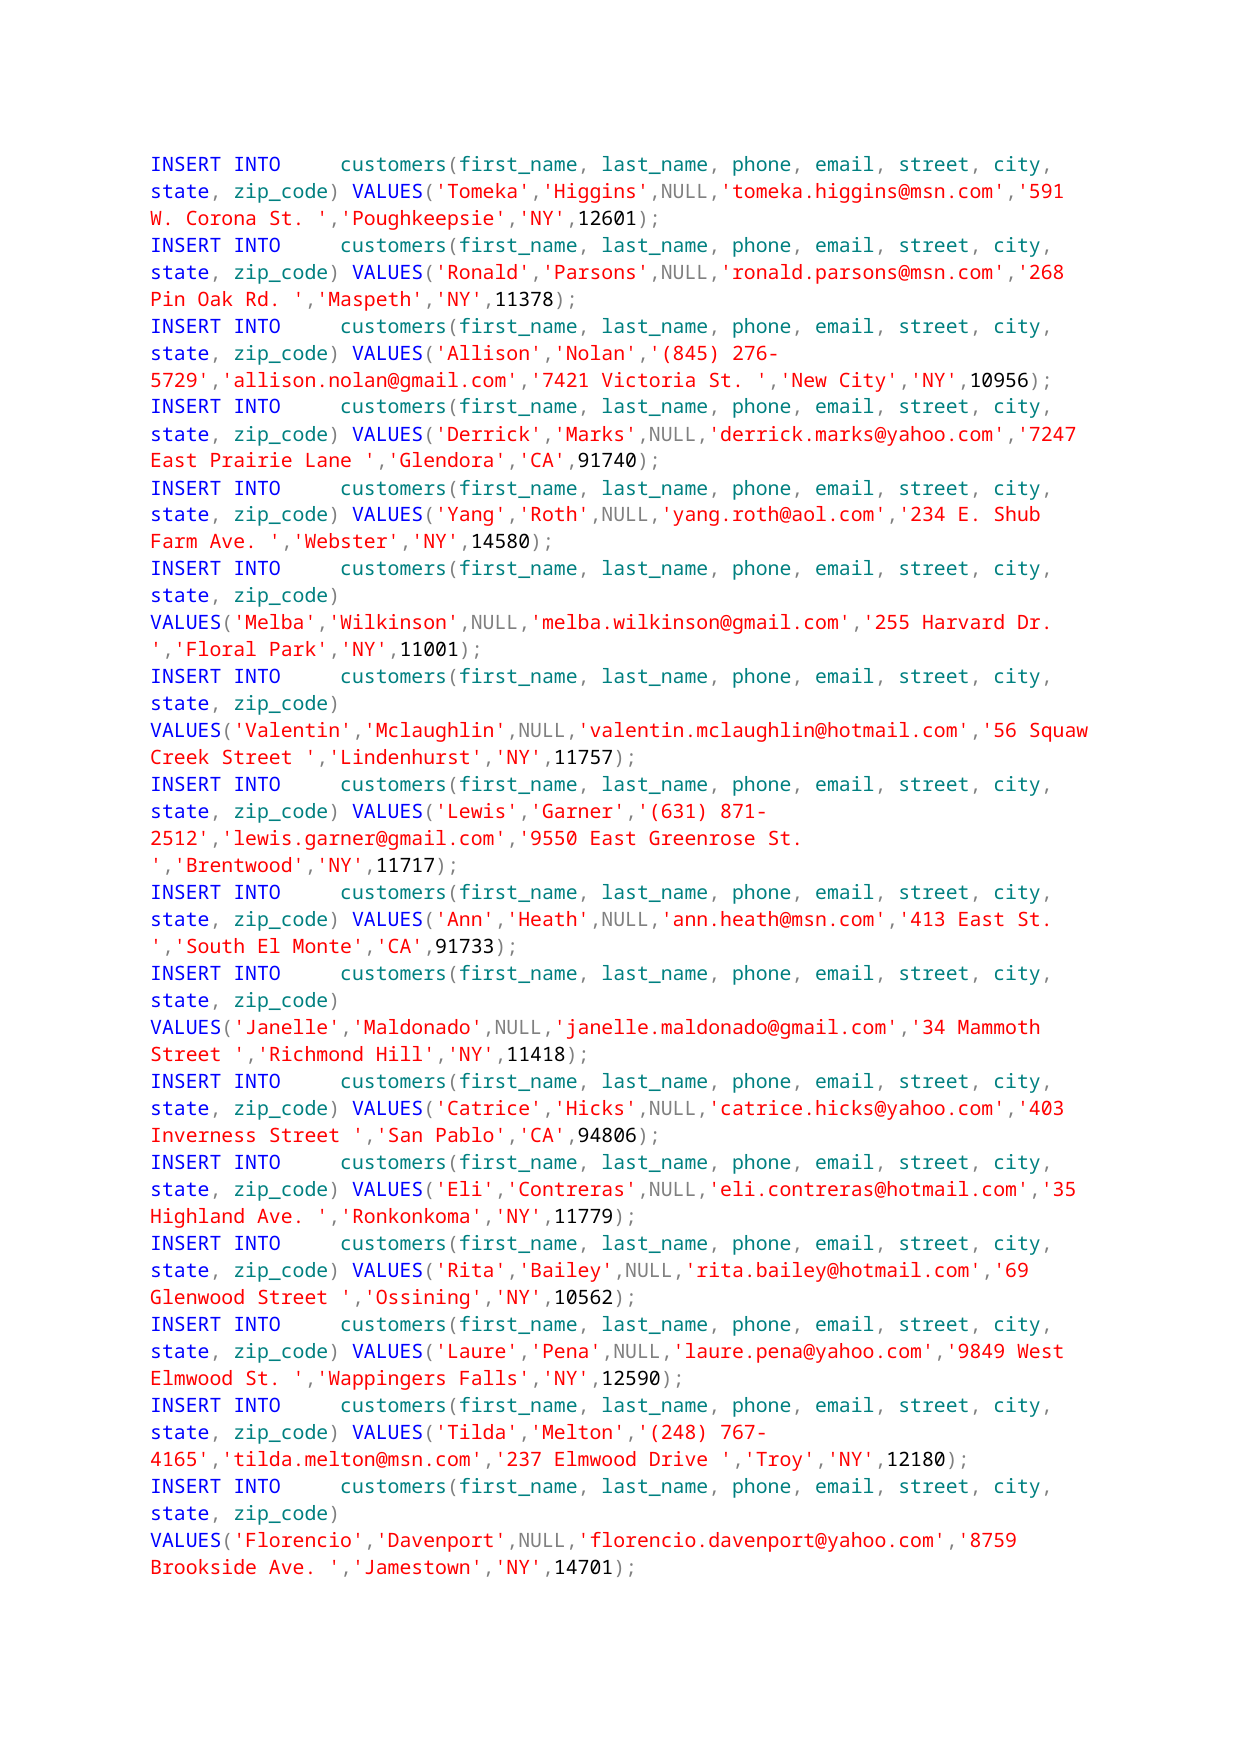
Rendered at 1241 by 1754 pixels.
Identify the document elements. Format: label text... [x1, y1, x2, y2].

text INSERT INTO customers(first_name, last_name, phone, email, street, city, state, zip_code) VALUES('Melba','Wilkinson',NULL,'melba.wilkinson@gmail.com','255 Harvard Dr. ','Floral Park','NY',11001); [150, 555, 1090, 663]
text INSERT INTO customers(first_name, last_name, phone, email, street, city, state, zip_code) VALUES('Valentin','Mclaughlin',NULL,'valentin.mclaughlin@hotmail.com','56 Squaw Creek Street ','Lindenhurst','NY',11757); [150, 663, 1090, 771]
text INSERT INTO customers(first_name, last_name, phone, email, street, city, state, zip_code) VALUES('Allison','Nolan','(845) 276-5729','allison.nolan@gmail.com','7421 Victoria St. ','New City','NY',10956); [150, 312, 1090, 393]
text INSERT INTO customers(first_name, last_name, phone, email, street, city, state, zip_code) VALUES('Tomeka','Higgins',NULL,'tomeka.higgins@msn.com','591 W. Corona St. ','Poughkeepsie','NY',12601); [150, 150, 1090, 231]
text INSERT INTO customers(first_name, last_name, phone, email, street, city, state, zip_code) VALUES('Yang','Roth',NULL,'yang.roth@aol.com','234 E. Shub Farm Ave. ','Webster','NY',14580); [150, 474, 1090, 555]
text INSERT INTO customers(first_name, last_name, phone, email, street, city, state, zip_code) VALUES('Lewis','Garner','(631) 871-2512','lewis.garner@gmail.com','9550 East Greenrose St. ','Brentwood','NY',11717); [150, 771, 1090, 878]
text INSERT INTO customers(first_name, last_name, phone, email, street, city, state, zip_code) VALUES('Ronald','Parsons',NULL,'ronald.parsons@msn.com','268 Pin Oak Rd. ','Maspeth','NY',11378); [150, 231, 1090, 312]
text INSERT INTO customers(first_name, last_name, phone, email, street, city, state, zip_code) VALUES('Catrice','Hicks',NULL,'catrice.hicks@yahoo.com','403 Inverness Street ','San Pablo','CA',94806); [150, 1067, 1090, 1148]
text INSERT INTO customers(first_name, last_name, phone, email, street, city, state, zip_code) VALUES('Ann','Heath',NULL,'ann.heath@msn.com','413 East St. ','South El Monte','CA',91733); [150, 878, 1090, 959]
text INSERT INTO customers(first_name, last_name, phone, email, street, city, state, zip_code) VALUES('Derrick','Marks',NULL,'derrick.marks@yahoo.com','7247 East Prairie Lane ','Glendora','CA',91740); [150, 393, 1090, 474]
text INSERT INTO customers(first_name, last_name, phone, email, street, city, state, zip_code) VALUES('Eli','Contreras',NULL,'eli.contreras@hotmail.com','35 Highland Ave. ','Ronkonkoma','NY',11779); [150, 1148, 1090, 1229]
text INSERT INTO customers(first_name, last_name, phone, email, street, city, state, zip_code) VALUES('Rita','Bailey',NULL,'rita.bailey@hotmail.com','69 Glenwood Street ','Ossining','NY',10562); [150, 1229, 1090, 1310]
text INSERT INTO customers(first_name, last_name, phone, email, street, city, state, zip_code) VALUES('Janelle','Maldonado',NULL,'janelle.maldonado@gmail.com','34 Mammoth Street ','Richmond Hill','NY',11418); [150, 959, 1090, 1067]
text INSERT INTO customers(first_name, last_name, phone, email, street, city, state, zip_code) VALUES('Laure','Pena',NULL,'laure.pena@yahoo.com','9849 West Elmwood St. ','Wappingers Falls','NY',12590); [150, 1310, 1090, 1391]
text INSERT INTO customers(first_name, last_name, phone, email, street, city, state, zip_code) VALUES('Florencio','Davenport',NULL,'florencio.davenport@yahoo.com','8759 Brookside Ave. ','Jamestown','NY',14701); [150, 1472, 1090, 1580]
text INSERT INTO customers(first_name, last_name, phone, email, street, city, state, zip_code) VALUES('Tilda','Melton','(248) 767-4165','tilda.melton@msn.com','237 Elmwood Drive ','Troy','NY',12180); [150, 1391, 1090, 1472]
